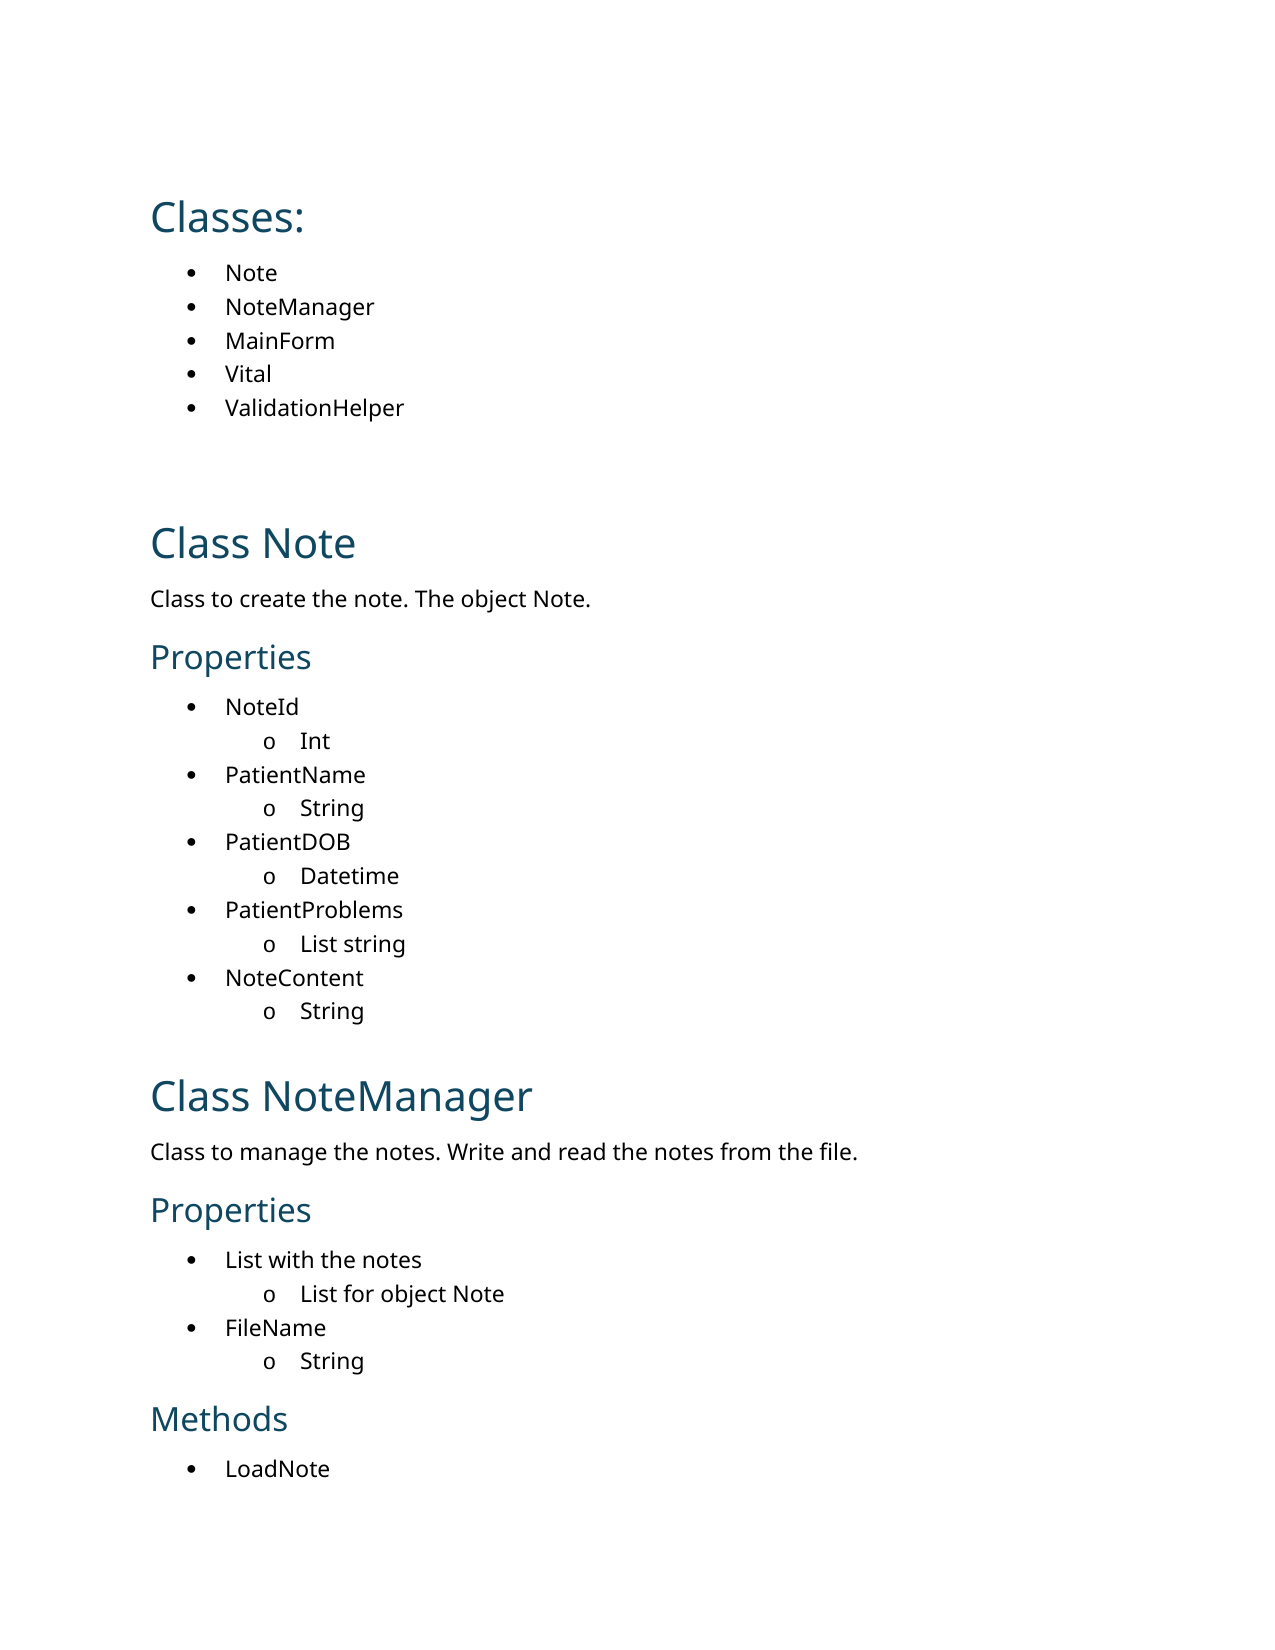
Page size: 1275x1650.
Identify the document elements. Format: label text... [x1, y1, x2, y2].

text Class to create the note. The object Note. [150, 583, 1125, 614]
subtitle Classes: [150, 187, 1125, 244]
list PatientDOB [187, 826, 1125, 857]
list ValidationHelper [187, 392, 1125, 423]
subtitle Class Note [150, 514, 1125, 571]
list NoteManager [187, 291, 1125, 322]
list LoadNote [187, 1453, 1125, 1484]
list String [262, 792, 1125, 824]
list List with the notes [187, 1244, 1125, 1275]
subtitle Methods [150, 1396, 1125, 1441]
subtitle Properties [150, 634, 1125, 679]
list List string [262, 928, 1125, 959]
list Datetime [262, 860, 1125, 891]
list String [262, 1345, 1125, 1377]
list MainForm [187, 324, 1125, 356]
list PatientName [187, 759, 1125, 790]
list Vital [187, 358, 1125, 389]
list NoteId [187, 691, 1125, 722]
subtitle Class NoteManager [150, 1067, 1125, 1123]
text Class to manage the notes. Write and read the notes from the file. [150, 1136, 1125, 1167]
list Note [187, 257, 1125, 288]
list FileName [187, 1311, 1125, 1343]
list List for object Note [262, 1278, 1125, 1309]
list String [262, 995, 1125, 1027]
list PatientProblems [187, 894, 1125, 925]
list NoteContent [187, 961, 1125, 993]
list Int [262, 725, 1125, 756]
subtitle Properties [150, 1187, 1125, 1232]
